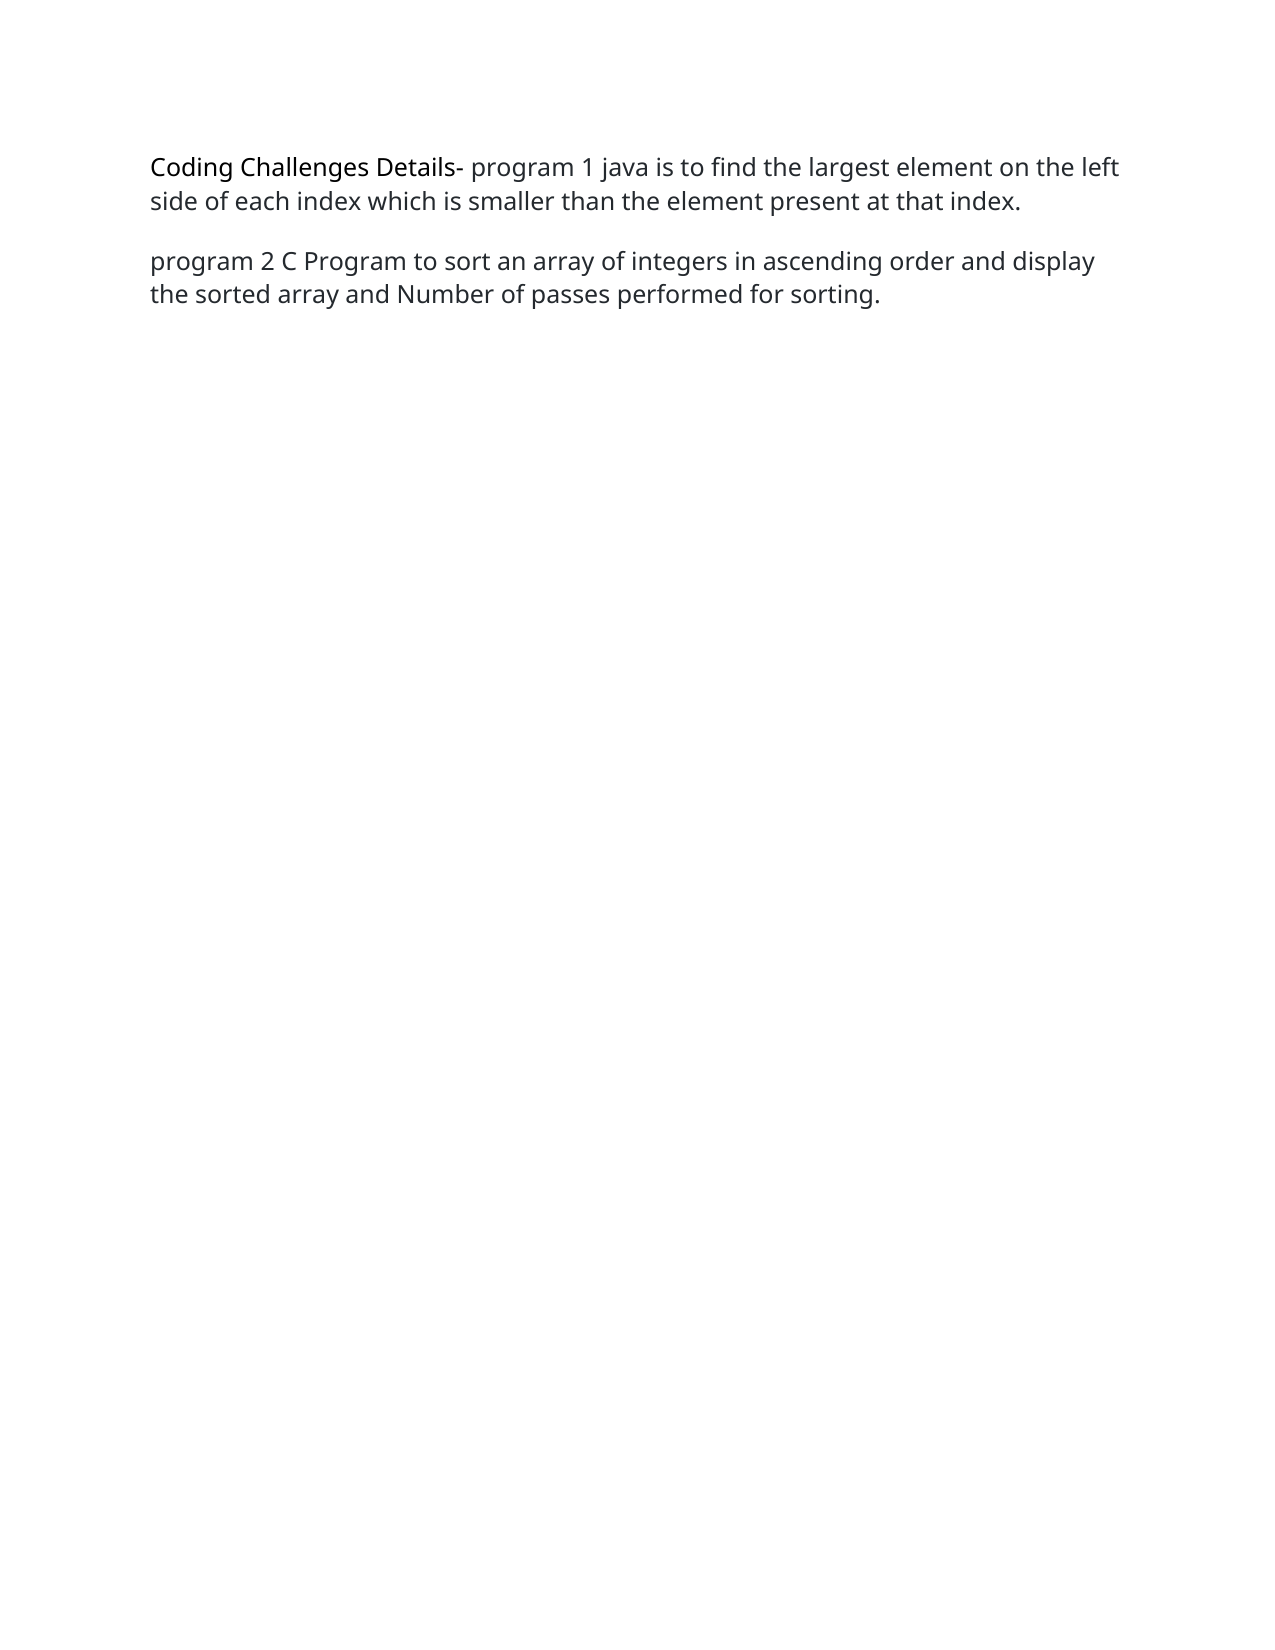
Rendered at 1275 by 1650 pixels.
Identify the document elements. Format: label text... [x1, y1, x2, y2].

text program 2 C Program to sort an array of integers in ascending order and display the sorted array and Number of passes performed for sorting. [150, 243, 1125, 311]
text Coding Challenges Details- program 1 java is to find the largest element on the left side of each index which is smaller than the element present at that index. [150, 150, 1125, 218]
